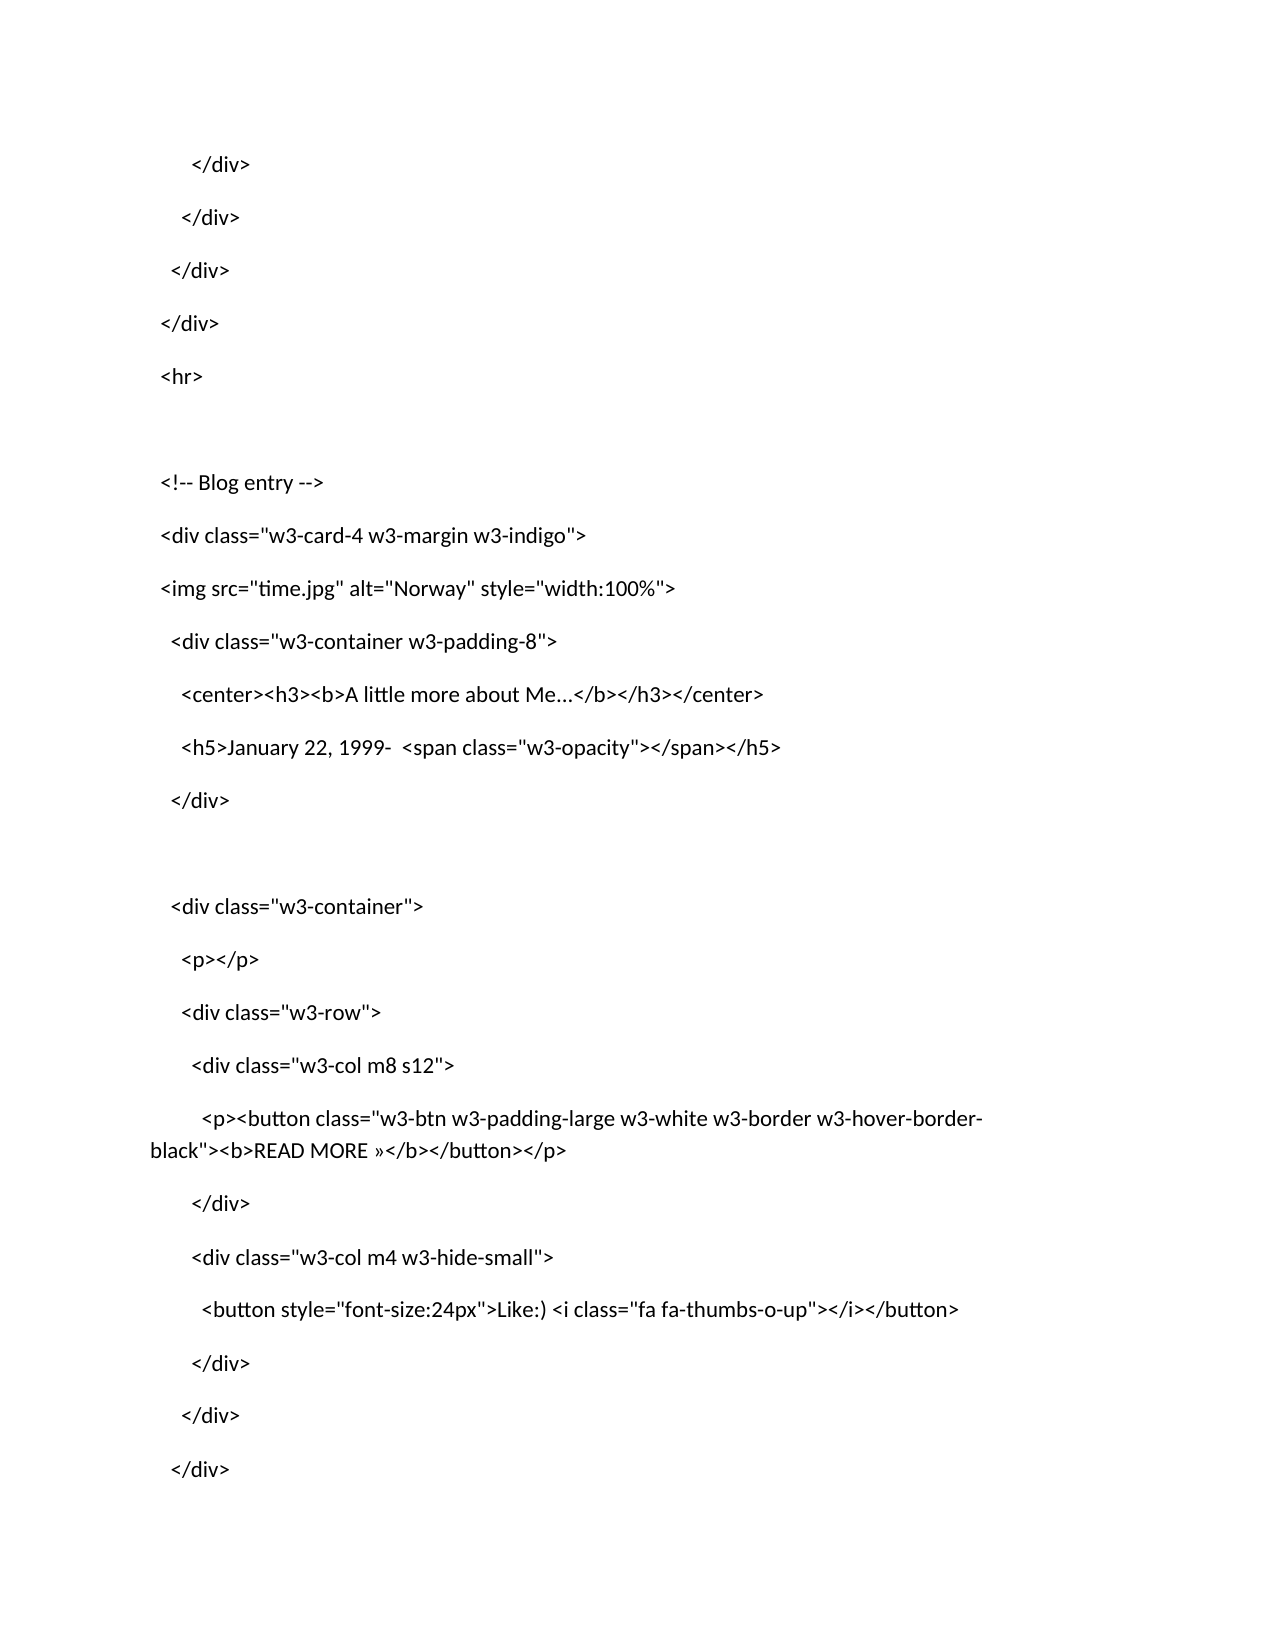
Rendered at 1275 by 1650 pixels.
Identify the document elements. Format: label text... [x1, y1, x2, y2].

text <div class="w3-col m4 w3-hide-small"> [150, 1243, 1125, 1271]
text </div> [150, 786, 1125, 814]
text <!-- Blog entry --> [150, 468, 1125, 496]
text <div class="w3-row"> [150, 998, 1125, 1026]
text </div> [150, 256, 1125, 284]
text </div> [150, 309, 1125, 337]
text </div> [150, 203, 1125, 231]
text <div class="w3-card-4 w3-margin w3-indigo"> [150, 521, 1125, 549]
text <div class="w3-col m8 s12"> [150, 1051, 1125, 1079]
text <p><button class="w3-btn w3-padding-large w3-white w3-border w3-hover-border-black"><b>READ MORE »</b></button></p> [150, 1104, 1125, 1164]
text </div> [150, 1455, 1125, 1483]
text </div> [150, 150, 1125, 178]
text <div class="w3-container"> [150, 892, 1125, 920]
text </div> [150, 1349, 1125, 1377]
text </div> [150, 1402, 1125, 1430]
text <p></p> [150, 945, 1125, 973]
text </div> [150, 1189, 1125, 1218]
text <div class="w3-container w3-padding-8"> [150, 627, 1125, 655]
text <h5>January 22, 1999- <span class="w3-opacity"></span></h5> [150, 733, 1125, 761]
text <hr> [150, 362, 1125, 390]
text <button style="font-size:24px">Like:) <i class="fa fa-thumbs-o-up"></i></button> [150, 1296, 1125, 1324]
text <center><h3><b>A little more about Me...</b></h3></center> [150, 680, 1125, 708]
text <img src="time.jpg" alt="Norway" style="width:100%"> [150, 574, 1125, 602]
